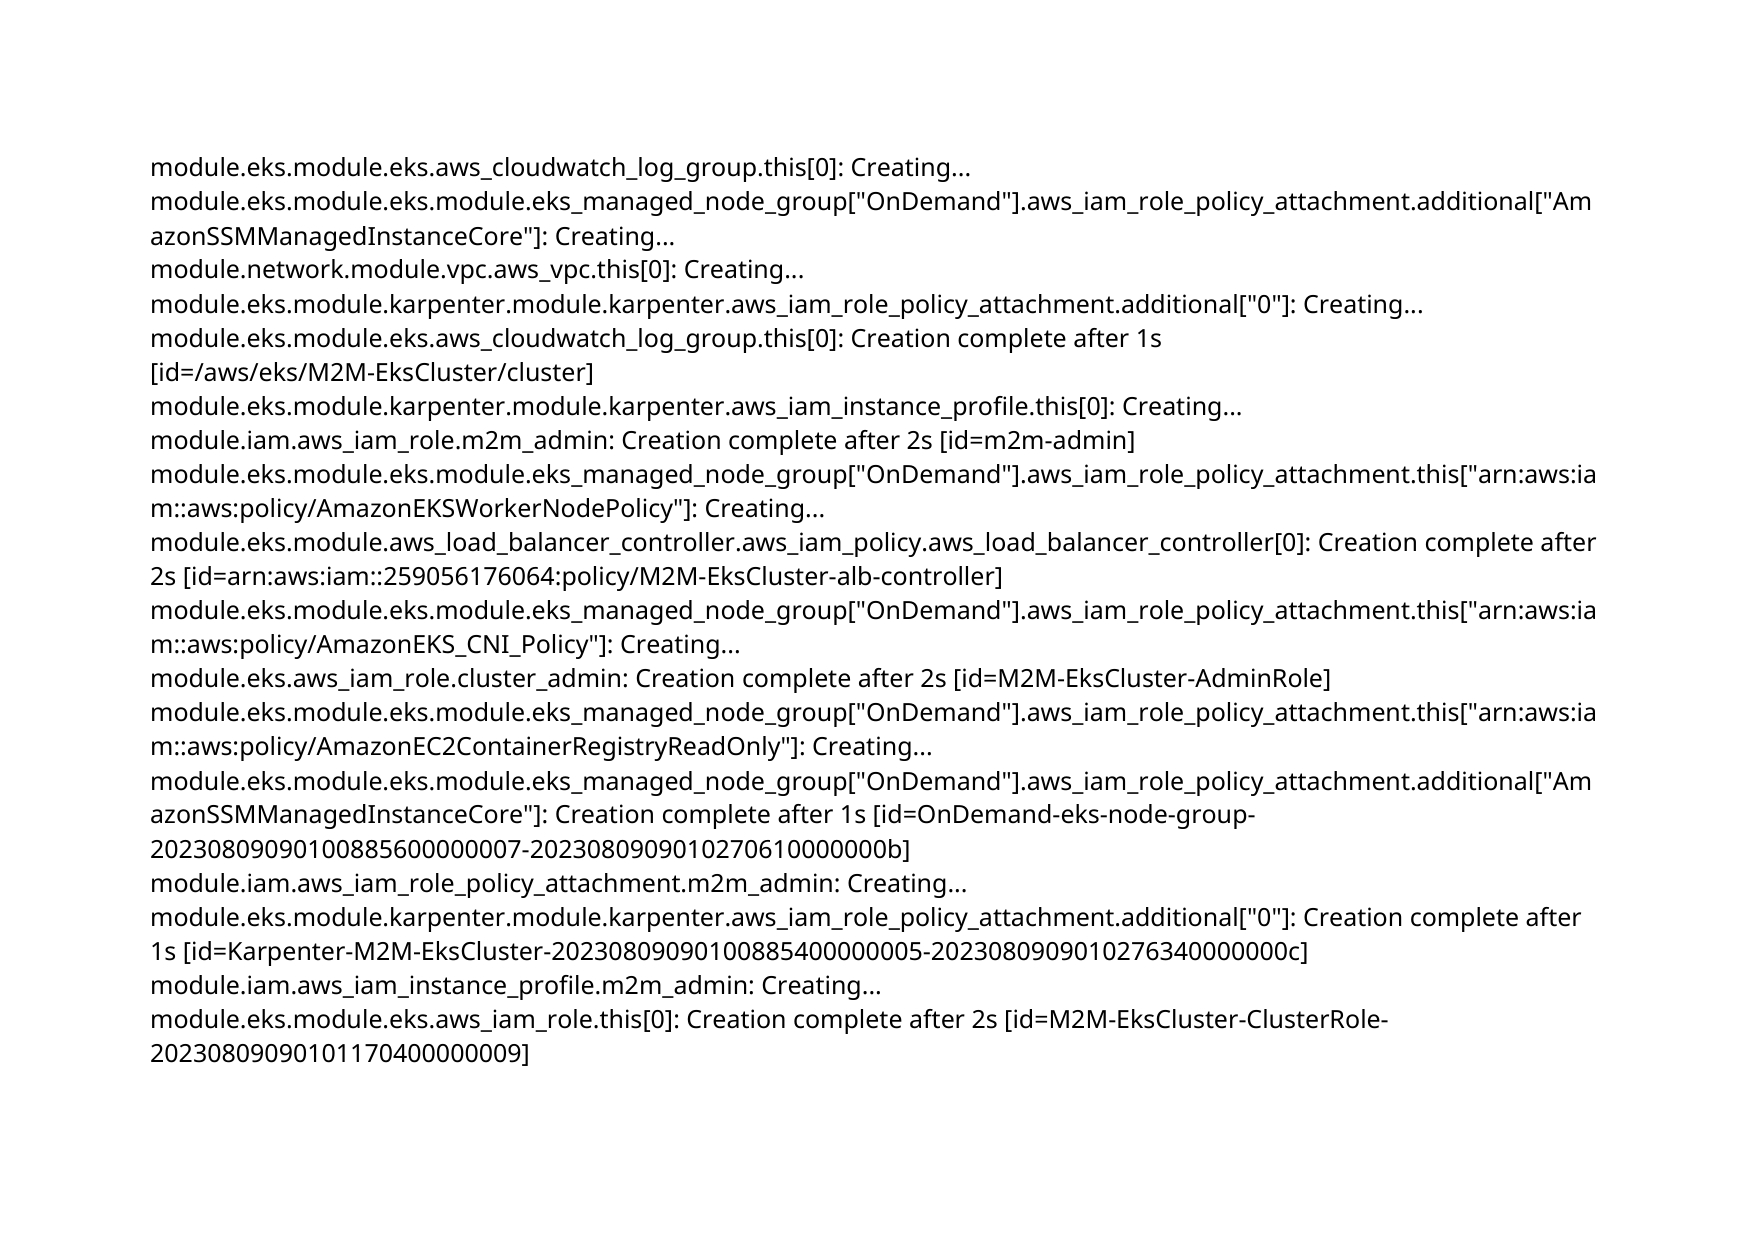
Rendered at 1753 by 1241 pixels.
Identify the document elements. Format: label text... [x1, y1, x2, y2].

text module.network.module.vpc.aws_vpc.this[0]: Creating... [150, 252, 1602, 286]
text module.eks.aws_iam_role.cluster_admin: Creation complete after 2s [id=M2M-EksCluster-AdminRole] [150, 661, 1602, 695]
text module.eks.module.karpenter.module.karpenter.aws_iam_role_policy_attachment.additional["0"]: Creation complete after 1s [id=Karpenter-M2M-EksCluster-20230809090100885400000005-2023080909010276340000000c] [150, 899, 1602, 967]
text module.eks.module.eks.aws_cloudwatch_log_group.this[0]: Creation complete after 1s [id=/aws/eks/M2M-EksCluster/cluster] [150, 320, 1602, 388]
text module.eks.module.aws_load_balancer_controller.aws_iam_policy.aws_load_balancer_controller[0]: Creation complete after 2s [id=arn:aws:iam::259056176064:policy/M2M-EksCluster-alb-controller] [150, 525, 1602, 593]
text module.iam.aws_iam_instance_profile.m2m_admin: Creating... [150, 967, 1602, 1002]
text module.eks.module.eks.module.eks_managed_node_group["OnDemand"].aws_iam_role_policy_attachment.additional["AmazonSSMManagedInstanceCore"]: Creating... [150, 184, 1602, 252]
text module.eks.module.karpenter.module.karpenter.aws_iam_instance_profile.this[0]: Creating... [150, 388, 1602, 422]
text module.eks.module.karpenter.module.karpenter.aws_iam_role_policy_attachment.additional["0"]: Creating... [150, 286, 1602, 320]
text module.eks.module.eks.aws_iam_role.this[0]: Creation complete after 2s [id=M2M-EksCluster-ClusterRole-20230809090101170400000009] [150, 1002, 1602, 1070]
text module.eks.module.eks.module.eks_managed_node_group["OnDemand"].aws_iam_role_policy_attachment.this["arn:aws:iam::aws:policy/AmazonEKS_CNI_Policy"]: Creating... [150, 593, 1602, 661]
text module.iam.aws_iam_role.m2m_admin: Creation complete after 2s [id=m2m-admin] [150, 422, 1602, 457]
text module.eks.module.eks.aws_cloudwatch_log_group.this[0]: Creating... [150, 150, 1602, 184]
text module.eks.module.eks.module.eks_managed_node_group["OnDemand"].aws_iam_role_policy_attachment.additional["AmazonSSMManagedInstanceCore"]: Creation complete after 1s [id=OnDemand-eks-node-group-20230809090100885600000007-2023080909010270610000000b] [150, 763, 1602, 865]
text module.iam.aws_iam_role_policy_attachment.m2m_admin: Creating... [150, 865, 1602, 899]
text module.eks.module.eks.module.eks_managed_node_group["OnDemand"].aws_iam_role_policy_attachment.this["arn:aws:iam::aws:policy/AmazonEC2ContainerRegistryReadOnly"]: Creating... [150, 695, 1602, 763]
text module.eks.module.eks.module.eks_managed_node_group["OnDemand"].aws_iam_role_policy_attachment.this["arn:aws:iam::aws:policy/AmazonEKSWorkerNodePolicy"]: Creating... [150, 457, 1602, 525]
